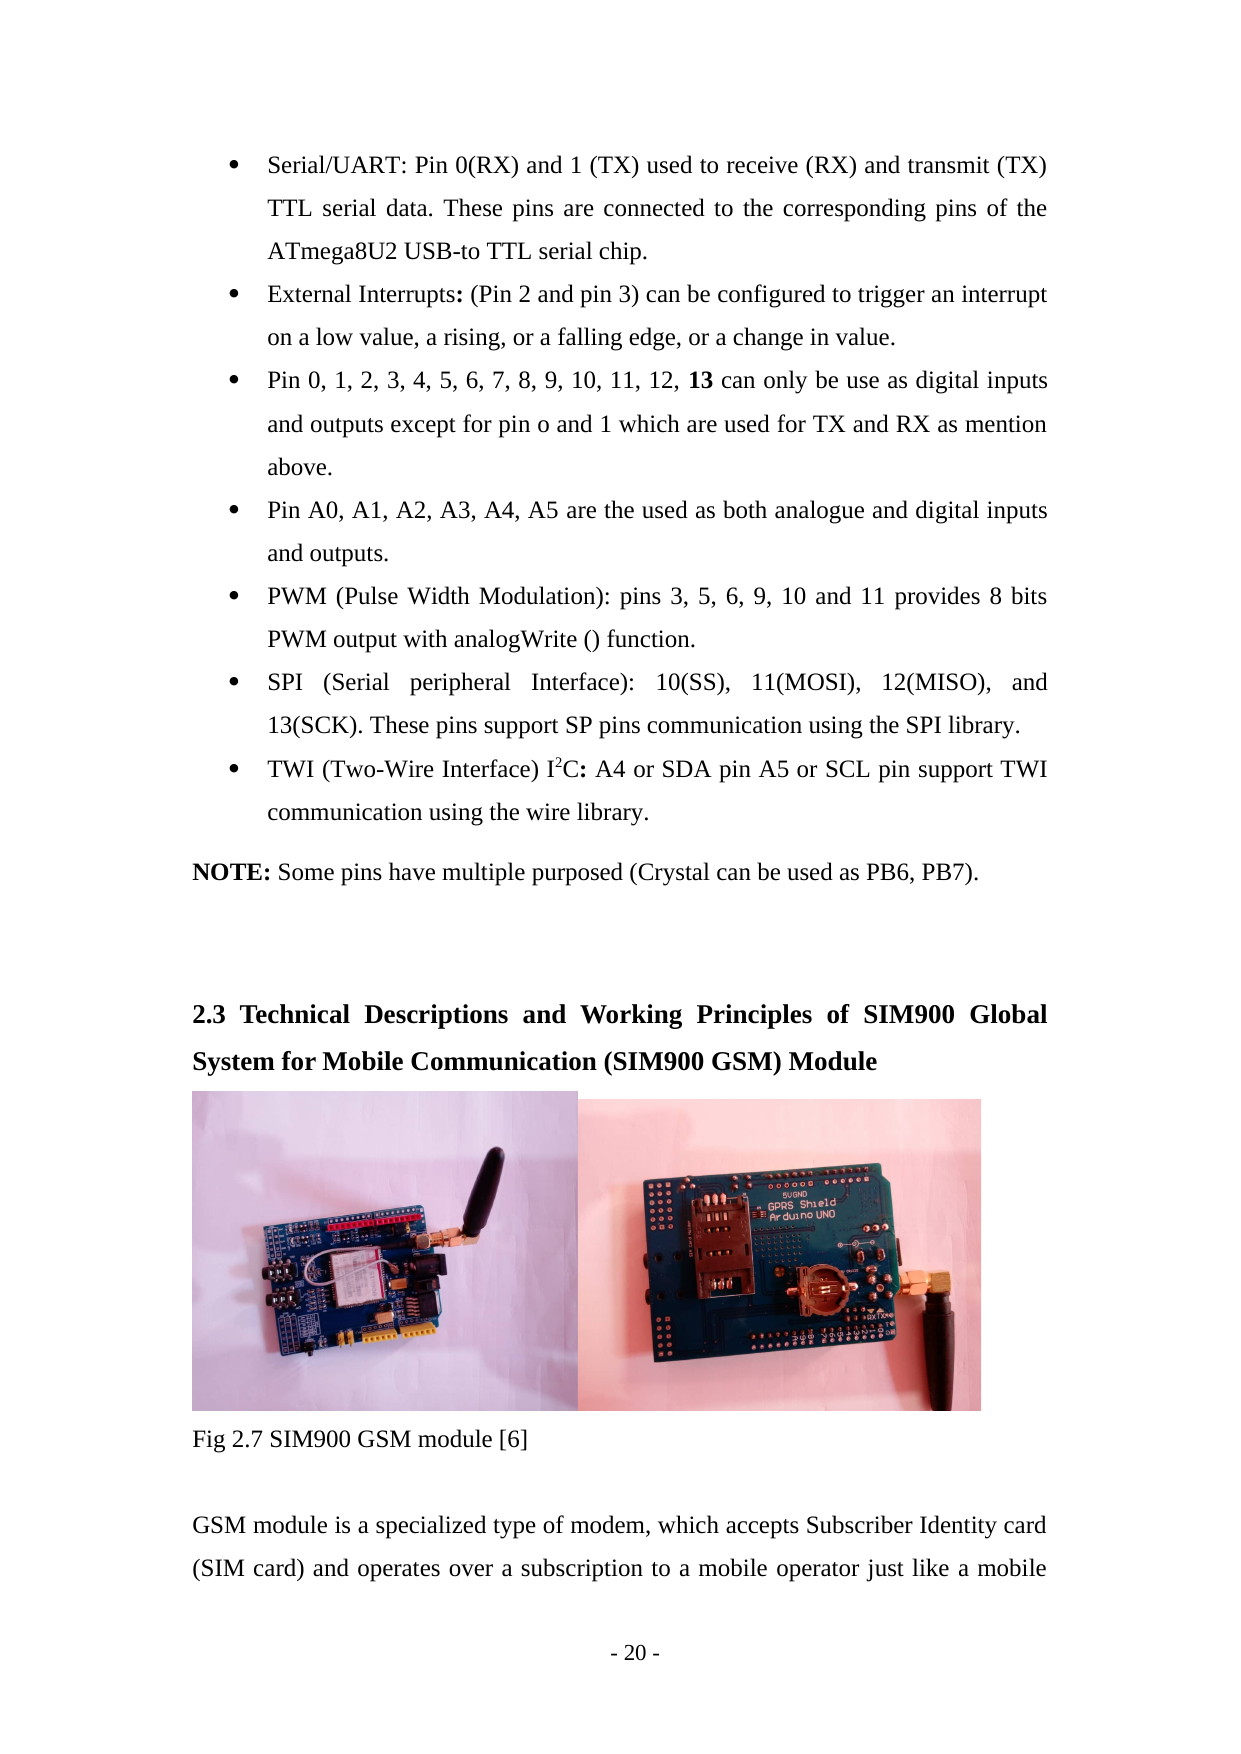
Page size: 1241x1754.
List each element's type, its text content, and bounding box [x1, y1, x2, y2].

list PWM (Pulse Width Modulation): pins 3, 5, 6, 9, 10 and 11 provides 8 bits PWM output with analogWrite () function. [229, 581, 1048, 653]
text 2.3 Technical Descriptions and Working Principles of SIM900 Global System for Mobile Communication (SIM900 GSM) Module [192, 998, 1048, 1076]
text NOTE: Some pins have multiple purposed (Crystal can be used as PB6, PB7). [192, 857, 1048, 885]
picture [192, 1091, 982, 1411]
list Pin 0, 1, 2, 3, 4, 5, 6, 7, 8, 9, 10, 11, 12, 13 can only be use as digital inputs and outputs except for pin o and 1 which are used for TX and RX as mention above. [229, 366, 1048, 481]
list SPI (Serial peripheral Interface): 10(SS), 11(MOSI), 12(MISO), and 13(SCK). These pins support SP pins communication using the SPI library. [229, 667, 1048, 739]
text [192, 1510, 1048, 1582]
list TWI (Two-Wire Interface) I2C: A4 or SDA pin A5 or SCL pin support TWI communication using the wire library. [229, 754, 1048, 826]
list Pin A0, A1, A2, A3, A4, A5 are the used as both analogue and digital inputs and outputs. [229, 495, 1048, 567]
text Fig 2.7 SIM900 GSM module [6] [192, 1424, 1048, 1452]
list External Interrupts: (Pin 2 and pin 3) can be configured to trigger an interrupt on a low value, a rising, or a falling edge, or a change in value. [229, 279, 1048, 351]
list Serial/UART: Pin 0(RX) and 1 (TX) used to receive (RX) and transmit (TX) TTL serial data. These pins are connected to the corresponding pins of the ATmega8U2 USB-to TTL serial chip. [229, 150, 1048, 265]
